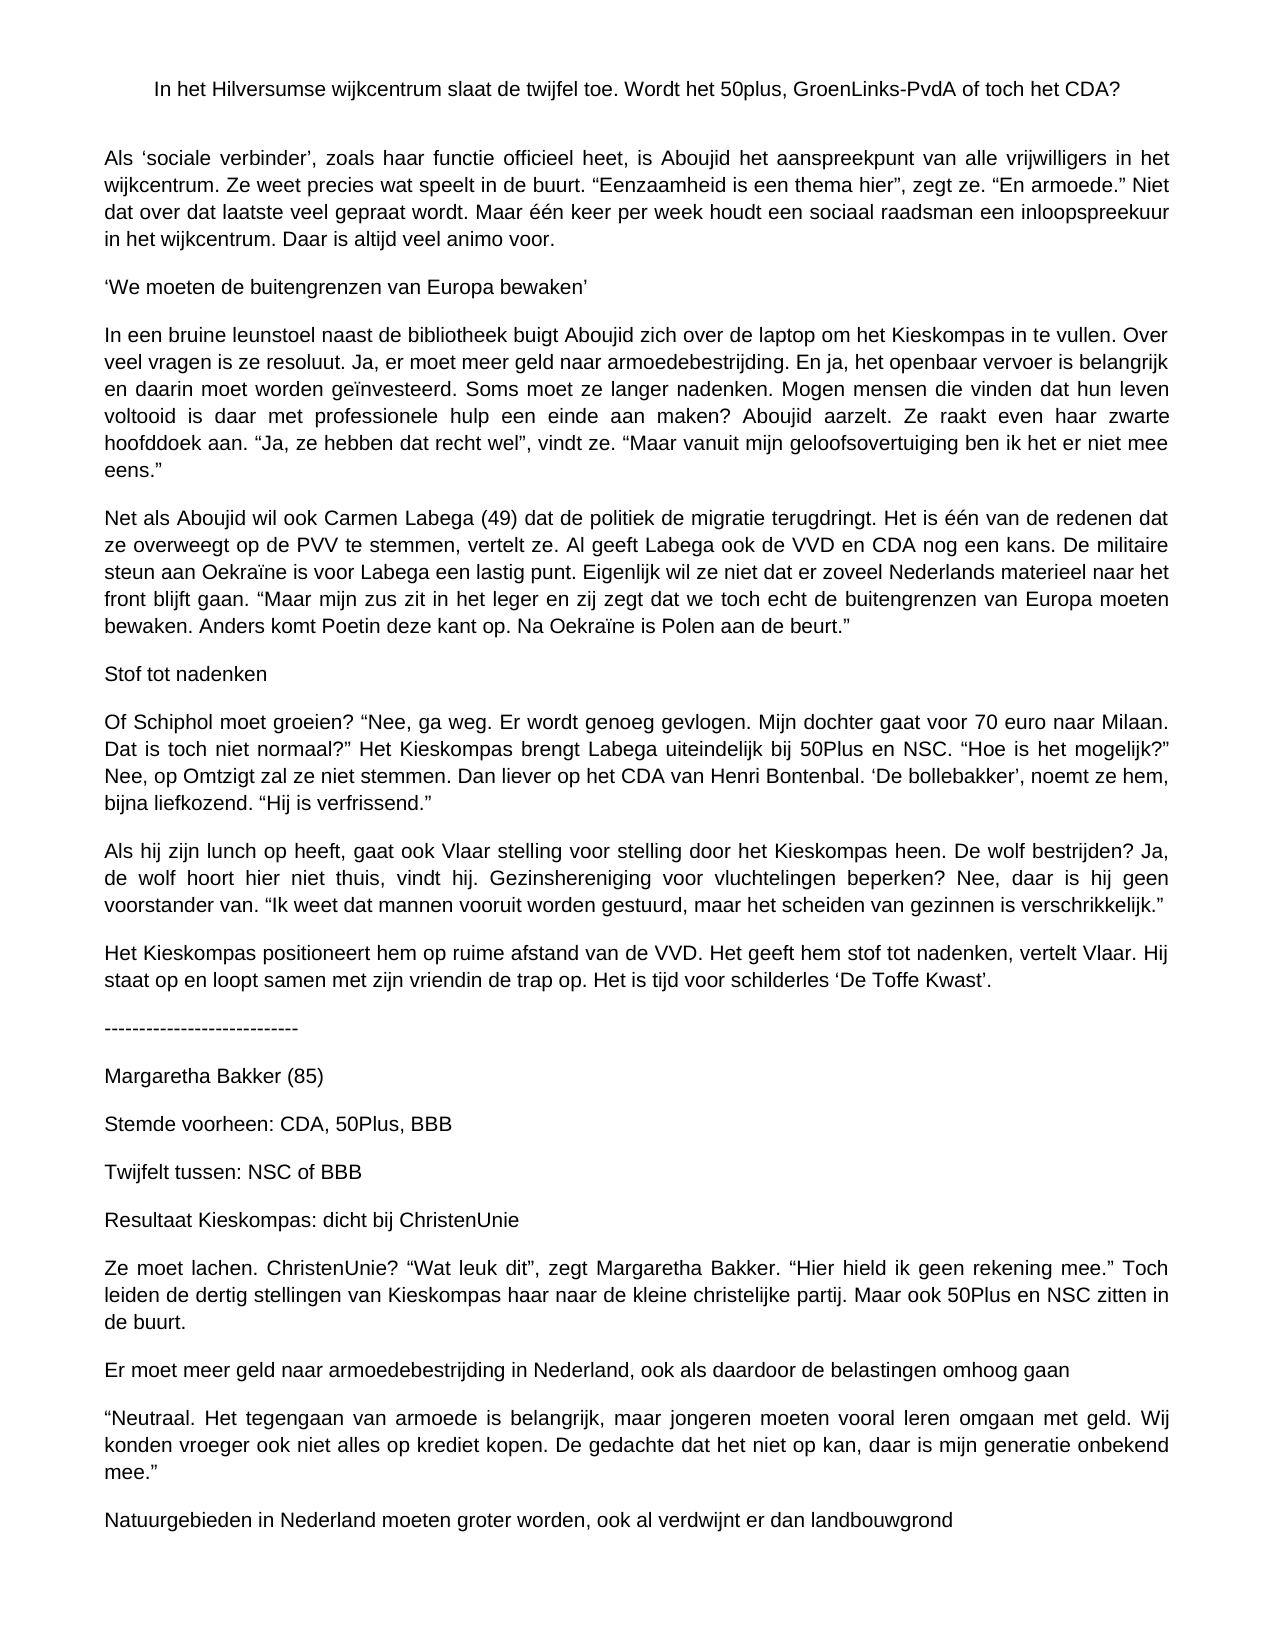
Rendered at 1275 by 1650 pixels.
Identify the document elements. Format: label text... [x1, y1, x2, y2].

text Het Kieskompas positioneert hem op ruime afstand van de VVD. Het geeft hem stof tot nadenken, vertelt Vlaar. Hij staat op en loopt samen met zijn vriendin de trap op. Het is tijd voor schilderles ‘De Toffe Kwast’. [104, 938, 1171, 992]
text Twijfelt tussen: NSC of BBB [104, 1157, 1171, 1184]
text Er moet meer geld naar armoedebestrijding in Nederland, ook als daardoor de belastingen omhoog gaan [104, 1355, 1171, 1382]
text Of Schiphol moet groeien? “Nee, ga weg. Er wordt genoeg gevlogen. Mijn dochter gaat voor 70 euro naar Milaan. Dat is toch niet normaal?” Het Kieskompas brengt Labega uiteindelijk bij 50Plus en NSC. “Hoe is het mogelijk?” Nee, op Omtzigt zal ze niet stemmen. Dan liever op het CDA van Henri Bontenbal. ‘De bollebakker’, noemt ze hem, bijna liefkozend. “Hij is verfrissend.” [104, 707, 1171, 815]
text Resultaat Kieskompas: dicht bij ChristenUnie [104, 1205, 1171, 1232]
text ---------------------------- [104, 1013, 1171, 1040]
text Natuurgebieden in Nederland moeten groter worden, ook al verdwijnt er dan landbouwgrond [104, 1505, 1171, 1532]
text Margaretha Bakker (85) [104, 1061, 1171, 1088]
text ‘We moeten de buitengrenzen van Europa bewaken’ [104, 271, 1171, 298]
text Stemde voorheen: CDA, 50Plus, BBB [104, 1109, 1171, 1136]
text “Neutraal. Het tegengaan van armoede is belangrijk, maar jongeren moeten vooral leren omgaan met geld. Wij konden vroeger ook niet alles op krediet kopen. De gedachte dat het niet op kan, daar is mijn generatie onbekend mee.” [104, 1403, 1171, 1484]
text Ze moet lachen. ChristenUnie? “Wat leuk dit”, zegt Margaretha Bakker. “Hier hield ik geen rekening mee.” Toch leiden de dertig stellingen van Kieskompas haar naar de kleine christelijke partij. Maar ook 50Plus en NSC zitten in de buurt. [104, 1253, 1171, 1334]
text Net als Aboujid wil ook Carmen Labega (49) dat de politiek de migratie terugdringt. Het is één van de redenen dat ze overweegt op de PVV te stemmen, vertelt ze. Al geeft Labega ook de VVD en CDA nog een kans. De militaire steun aan Oekraïne is voor Labega een lastig punt. Eigenlijk wil ze niet dat er zoveel Nederlands materieel naar het front blijft gaan. “Maar mijn zus zit in het leger en zij zegt dat we toch echt de buitengrenzen van Europa moeten bewaken. Anders komt Poetin deze kant op. Na Oekraïne is Polen aan de beurt.” [104, 503, 1171, 638]
text In een bruine leunstoel naast de bibliotheek buigt Aboujid zich over de laptop om het Kieskompas in te vullen. Over veel vragen is ze resoluut. Ja, er moet meer geld naar armoedebestrijding. En ja, het openbaar vervoer is belangrijk en daarin moet worden geïnvesteerd. Soms moet ze langer nadenken. Mogen mensen die vinden dat hun leven voltooid is daar met professionele hulp een einde aan maken? Aboujid aarzelt. Ze raakt even haar zwarte hoofddoek aan. “Ja, ze hebben dat recht wel”, vindt ze. “Maar vanuit mijn geloofsovertuiging ben ik het er niet mee eens.” [104, 319, 1171, 482]
text Als hij zijn lunch op heeft, gaat ook Vlaar stelling voor stelling door het Kieskompas heen. De wolf bestrijden? Ja, de wolf hoort hier niet thuis, vindt hij. Gezinshereniging voor vluchtelingen beperken? Nee, daar is hij geen voorstander van. “Ik weet dat mannen vooruit worden gestuurd, maar het scheiden van gezinnen is verschrikkelijk.” [104, 836, 1171, 917]
text Als ‘sociale verbinder’, zoals haar functie officieel heet, is Aboujid het aanspreekpunt van alle vrijwilligers in het wijkcentrum. Ze weet precies wat speelt in de buurt. “Eenzaamheid is een thema hier”, zegt ze. “En armoede.” Niet dat over dat laatste veel gepraat wordt. Maar één keer per week houdt een sociaal raadsman een inloopspreekuur in het wijkcentrum. Daar is altijd veel animo voor. [104, 142, 1171, 251]
text Stof tot nadenken [104, 659, 1171, 686]
